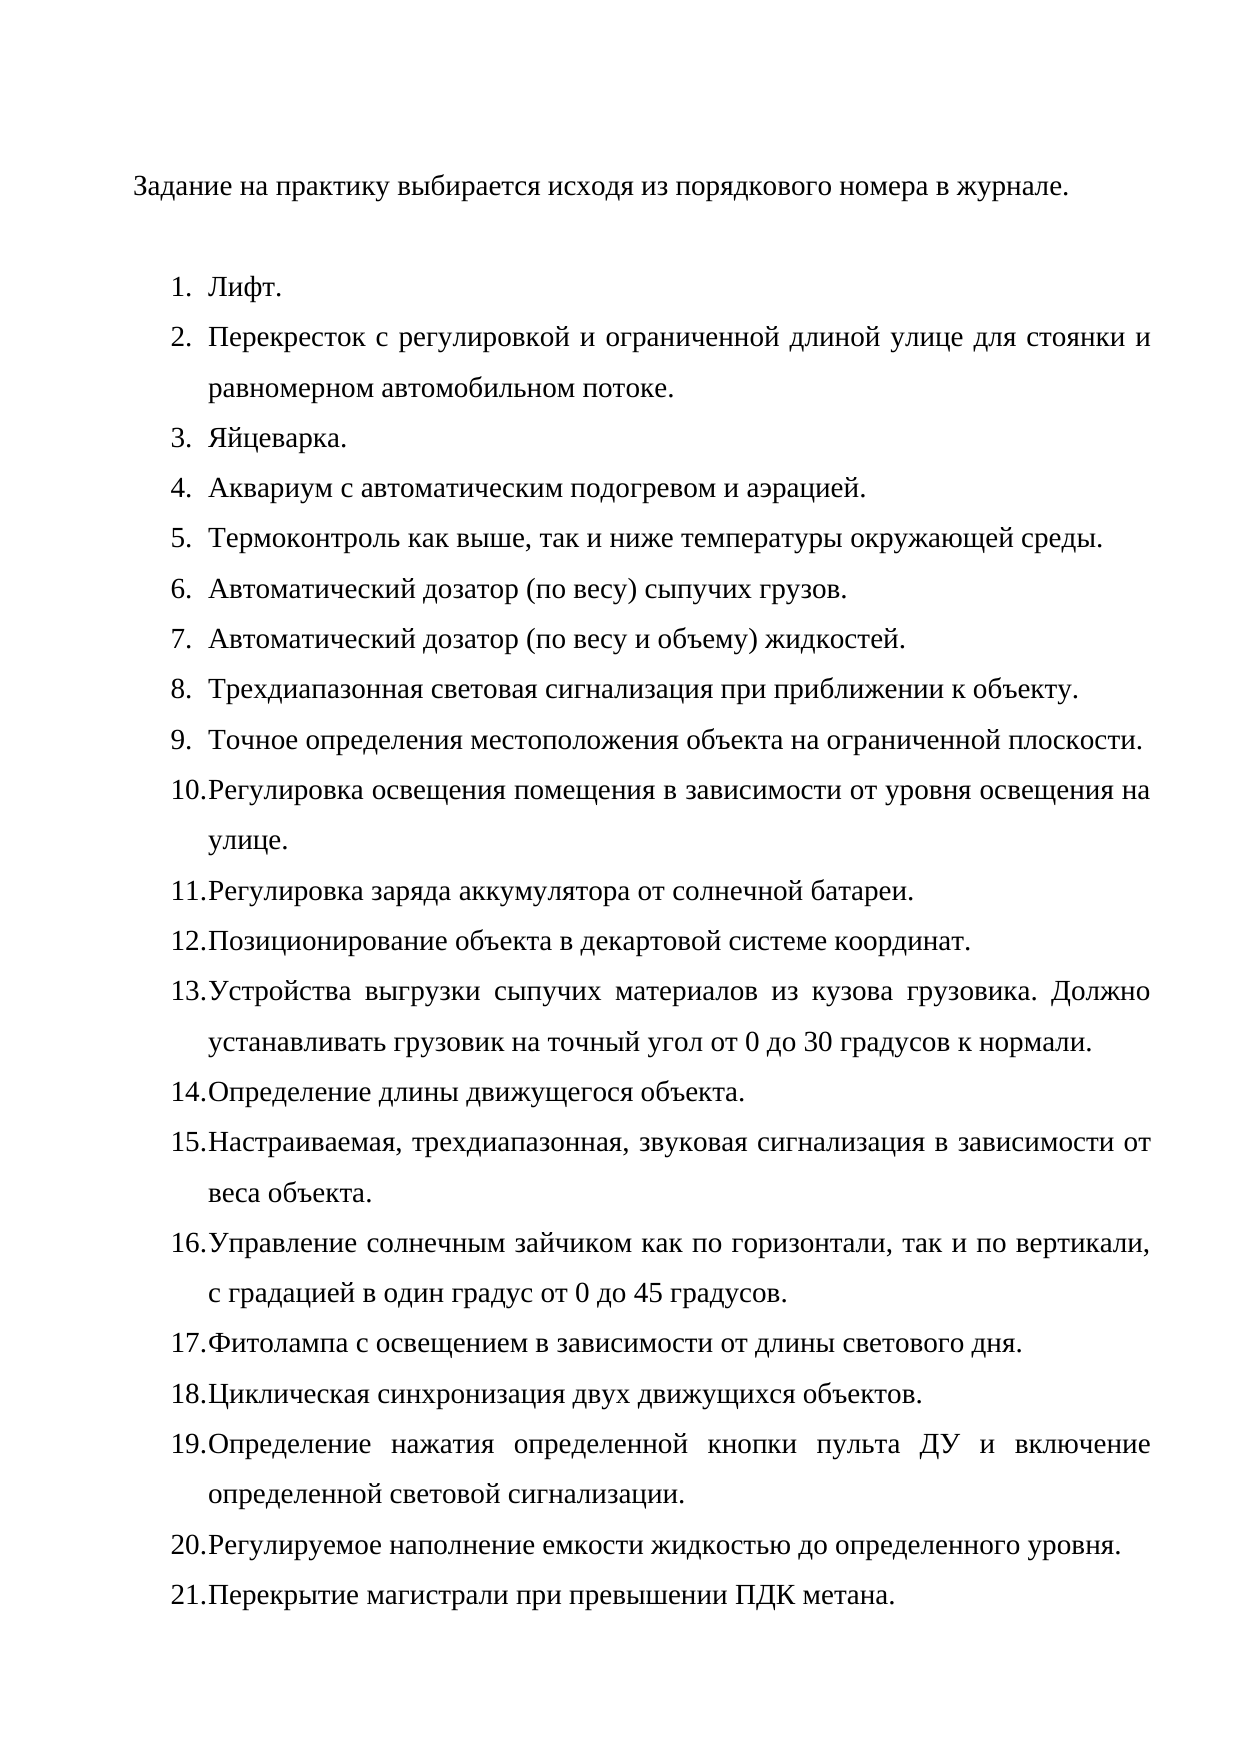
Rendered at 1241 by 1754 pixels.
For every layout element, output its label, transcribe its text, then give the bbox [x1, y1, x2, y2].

list Термоконтроль как выше, так и ниже температуры окружающей среды. [170, 521, 1152, 554]
list Автоматический дозатор (по весу) сыпучих грузов. [170, 571, 1152, 604]
list Регулировка заряда аккумулятора от солнечной батареи. [170, 873, 1152, 906]
list Управление солнечным зайчиком как по горизонтали, так и по вертикали, с градацией в один градус от 0 до 45 градусов. [170, 1225, 1152, 1309]
list Определение нажатия определенной кнопки пульта ДУ и включение определенной световой сигнализации. [170, 1426, 1152, 1510]
list Задание на практику выбирается исходя из порядкового номера в журнале. [133, 168, 1152, 202]
list Фитолампа с освещением в зависимости от длины светового дня. [170, 1326, 1152, 1359]
list Устройства выгрузки сыпучих материалов из кузова грузовика. Должно устанавливать грузовик на точный угол от 0 до 30 градусов к нормали. [170, 973, 1152, 1057]
list Яйцеварка. [170, 420, 1152, 453]
list Регулируемое наполнение емкости жидкостью до определенного уровня. [170, 1527, 1152, 1560]
list Лифт. [170, 269, 1152, 303]
list Точное определения местоположения объекта на ограниченной плоскости. [170, 722, 1152, 755]
list Определение длины движущегося объекта. [170, 1074, 1152, 1108]
list Регулировка освещения помещения в зависимости от уровня освещения на улице. [170, 772, 1152, 856]
list Позиционирование объекта в декартовой системе координат. [170, 923, 1152, 957]
list Аквариум с автоматическим подогревом и аэрацией. [170, 470, 1152, 504]
list Циклическая синхронизация двух движущихся объектов. [170, 1376, 1152, 1409]
list Трехдиапазонная световая сигнализация при приближении к объекту. [170, 672, 1152, 705]
list Настраиваемая, трехдиапазонная, звуковая сигнализация в зависимости от веса объекта. [170, 1124, 1152, 1208]
list Перекресток с регулировкой и ограниченной длиной улице для стоянки и равномерном автомобильном потоке. [170, 319, 1152, 403]
list Перекрытие магистрали при превышении ПДК метана. [170, 1577, 1152, 1611]
list Автоматический дозатор (по весу и объему) жидкостей. [170, 621, 1152, 655]
